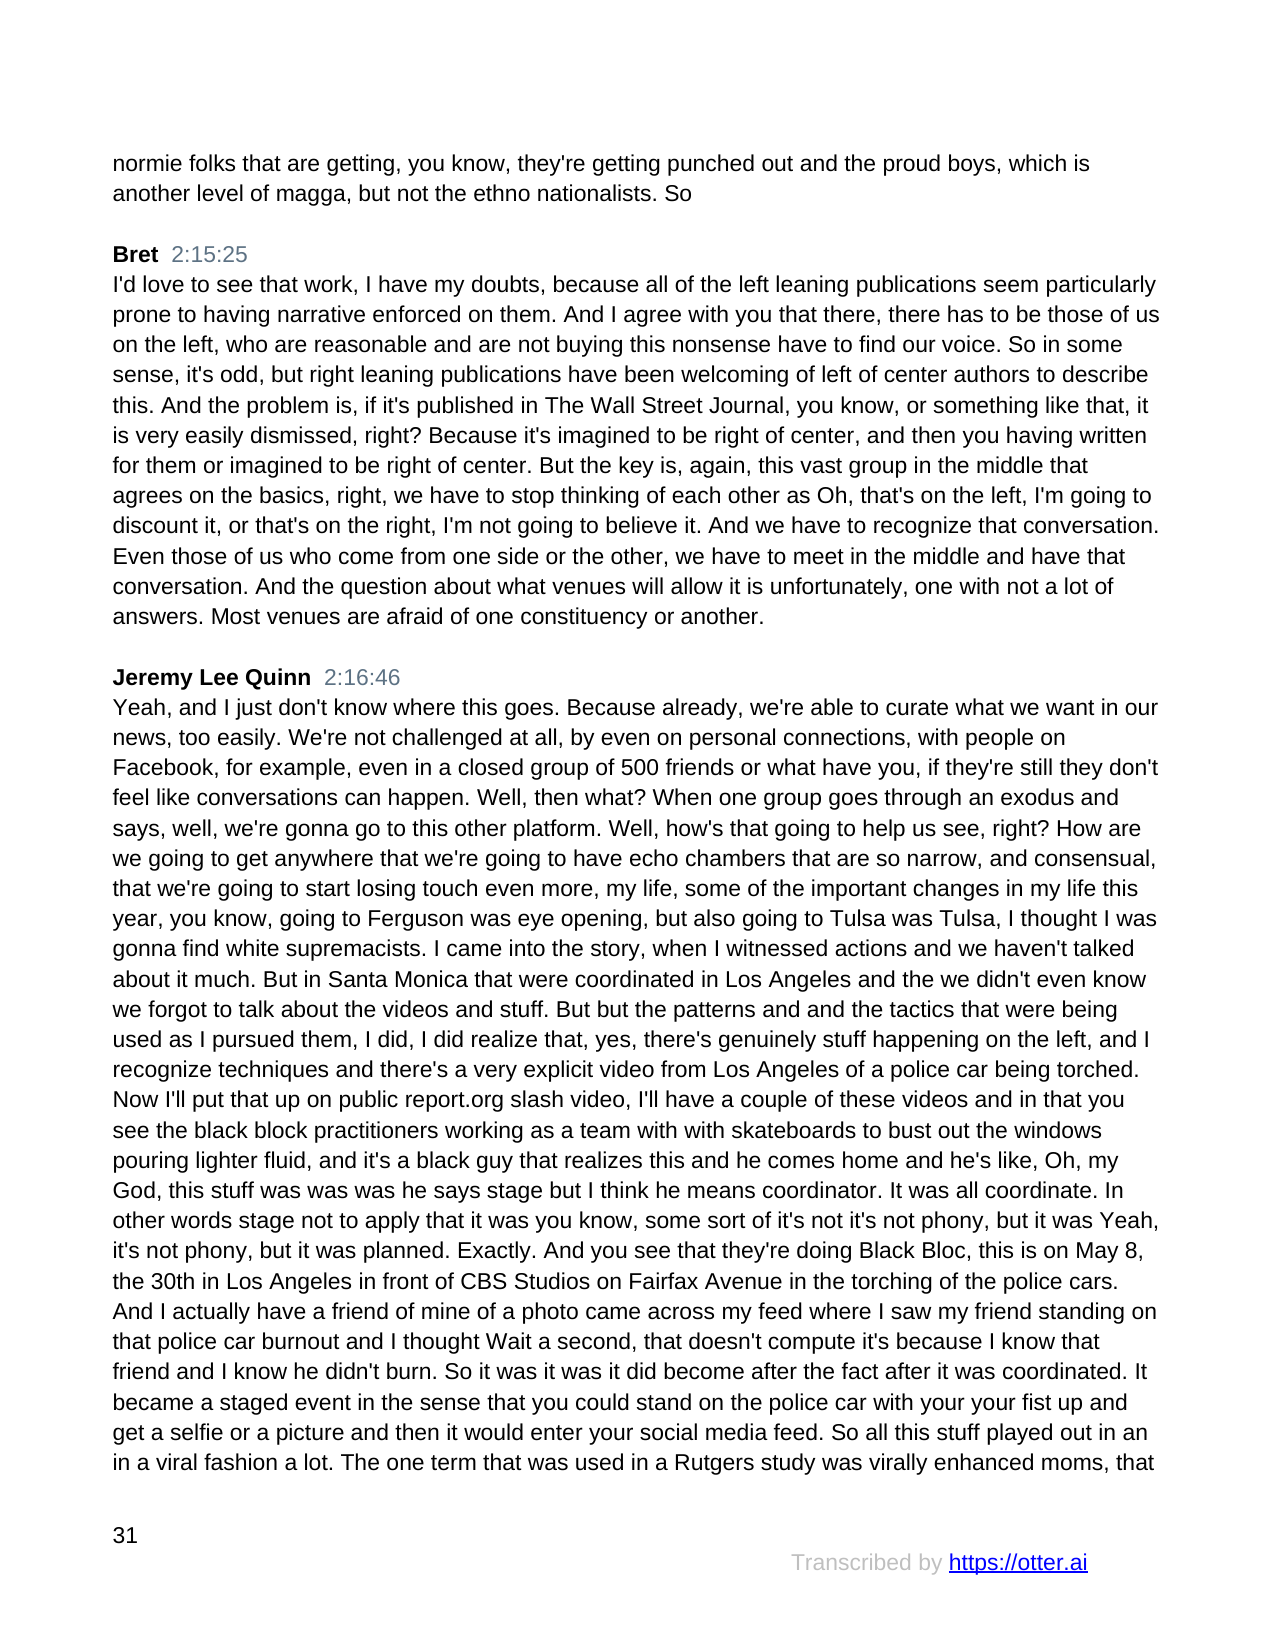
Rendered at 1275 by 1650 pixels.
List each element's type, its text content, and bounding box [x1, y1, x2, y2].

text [112, 694, 1162, 1475]
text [112, 150, 1162, 207]
text Bret 2:15:25 [112, 241, 1162, 267]
text Jeremy Lee Quinn 2:16:46 [112, 663, 1162, 690]
text I'd love to see that work, I have my doubts, because all of the left leaning publications seem particularly prone to having narrative enforced on them. And I agree with you that there, there has to be those of us on the left, who are reasonable and are not buying this nonsense have to find our voice. So in some sense, it's odd, but right leaning publications have been welcoming of left of center authors to describe this. And the problem is, if it's published in The Wall Street Journal, you know, or something like that, it is very easily dismissed, right? Because it's imagined to be right of center, and then you having written for them or imagined to be right of center. But the key is, again, this vast group in the middle that agrees on the basics, right, we have to stop thinking of each other as Oh, that's on the left, I'm going to discount it, or that's on the right, I'm not going to believe it. And we have to recognize that conversation. Even those of us who come from one side or the other, we have to meet in the middle and have that conversation. And the question about what venues will allow it is unfortunately, one with not a lot of answers. Most venues are afraid of one constituency or another. [112, 271, 1162, 629]
